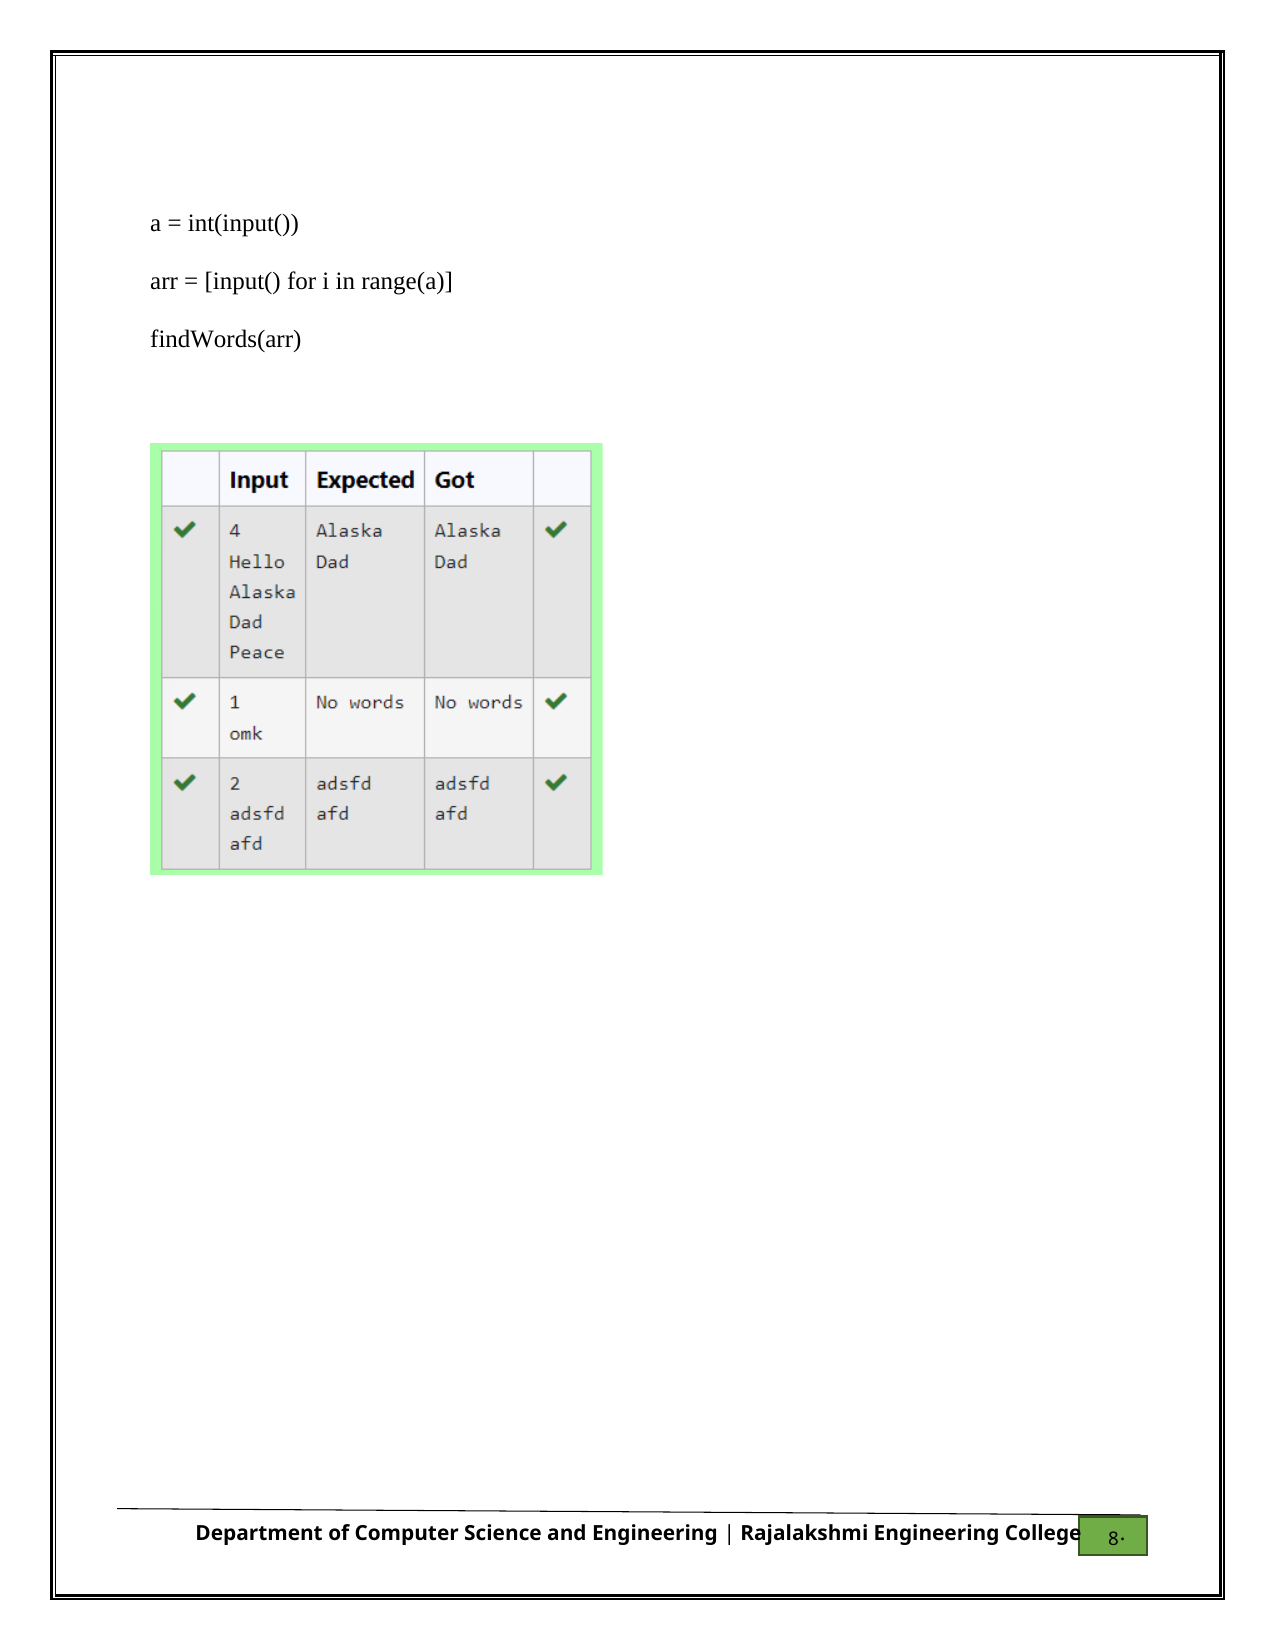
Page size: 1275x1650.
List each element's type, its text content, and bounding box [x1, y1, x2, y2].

text a = int(input()) [150, 208, 1125, 237]
text arr = [input() for i in range(a)] [150, 266, 1125, 294]
picture [150, 443, 603, 875]
text findWords(arr) [150, 324, 1125, 352]
